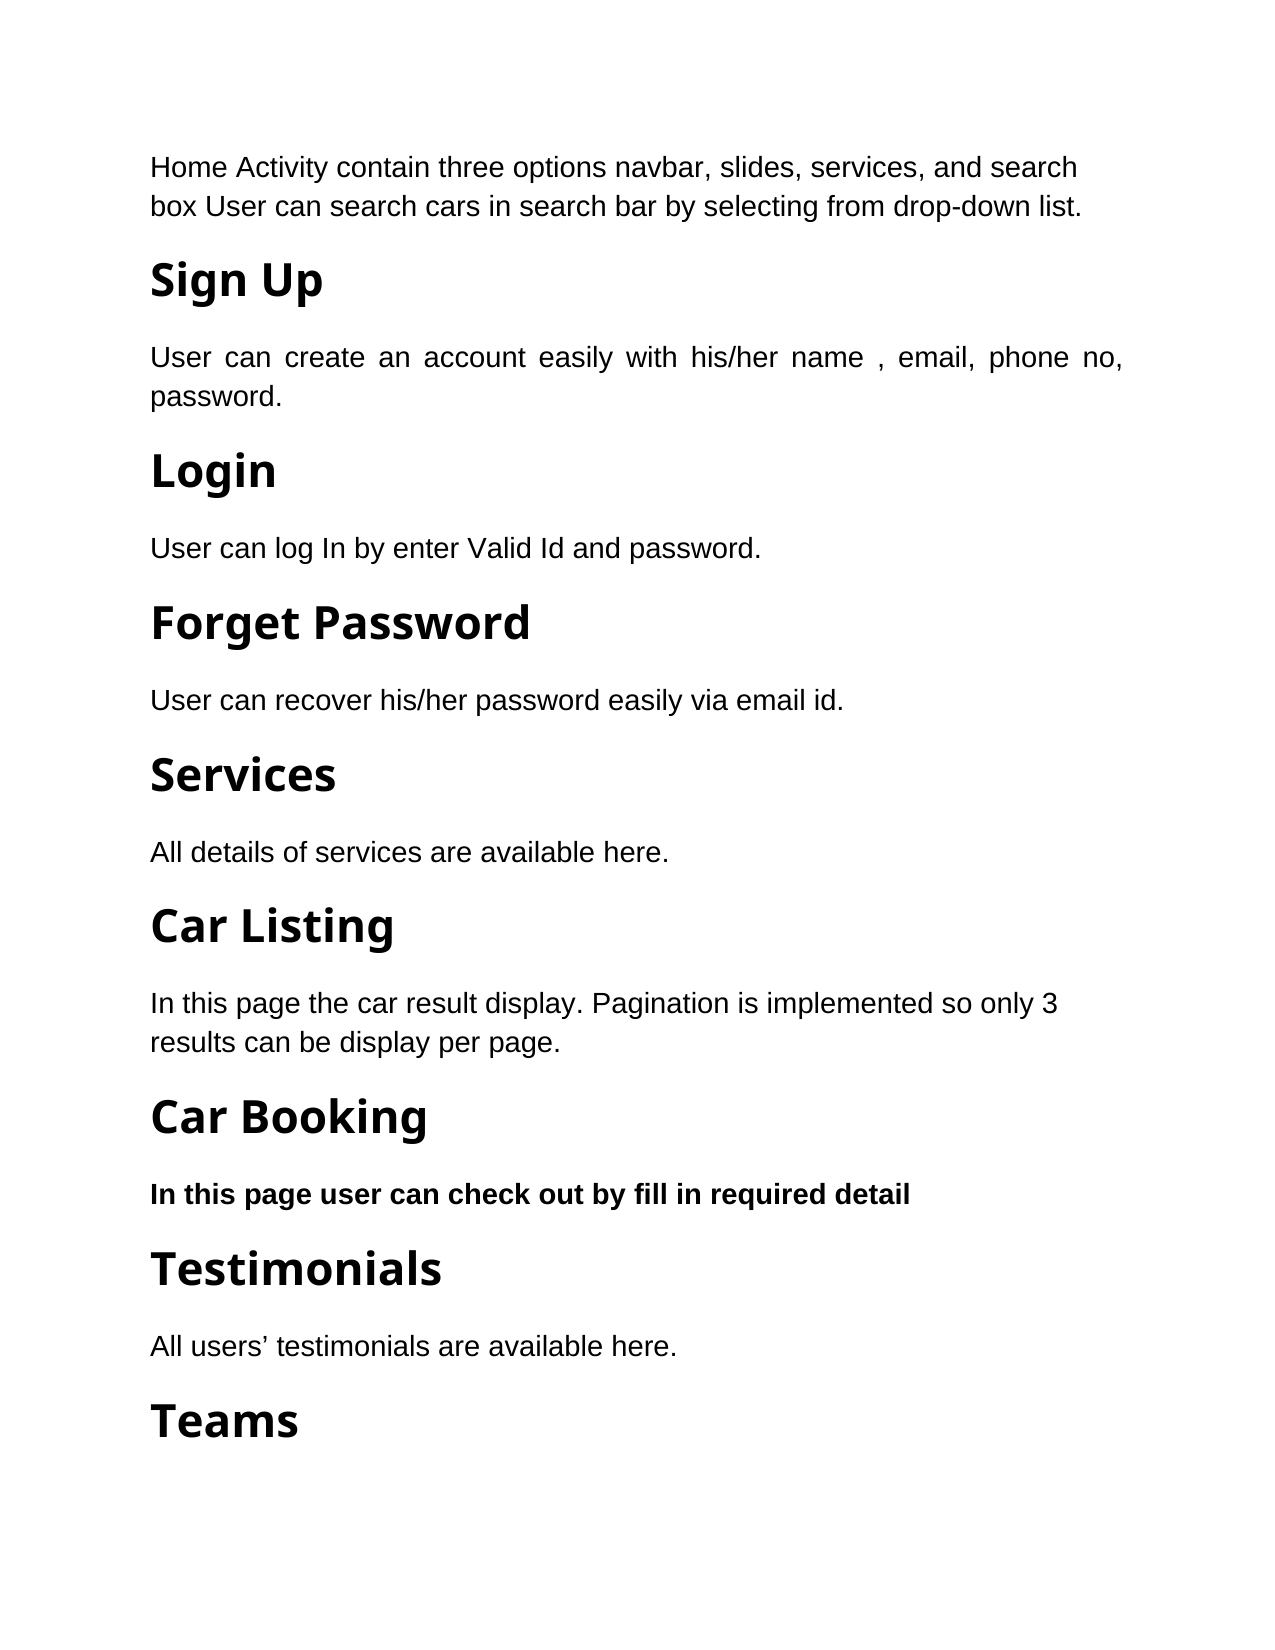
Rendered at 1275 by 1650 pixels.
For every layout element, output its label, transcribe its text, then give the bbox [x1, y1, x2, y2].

text Car Listing [150, 894, 1125, 956]
text Login [150, 438, 1125, 501]
text All users’ testimonials are available here. [150, 1329, 1125, 1362]
text In this page user can check out by fill in required detail [150, 1177, 1125, 1210]
text User can log In by enter Valid Id and password. [150, 531, 1125, 564]
text User can recover his/her password easily via email id. [150, 683, 1125, 716]
text Sign Up [150, 248, 1125, 310]
text Teams [150, 1388, 1125, 1451]
text Forget Password [150, 590, 1125, 653]
text Car Booking [150, 1084, 1125, 1147]
text In this page the car result display. Pagination is implemented so only 3 results can be display per page. [150, 986, 1125, 1058]
text Services [150, 742, 1125, 804]
text Home Activity contain three options navbar, slides, services, and search box User can search cars in search bar by selecting from drop-down list. [150, 150, 1125, 222]
text All details of services are available here. [150, 834, 1125, 868]
text User can create an account easily with his/her name , email, phone no, password. [150, 340, 1125, 412]
text Testimonials [150, 1236, 1125, 1299]
